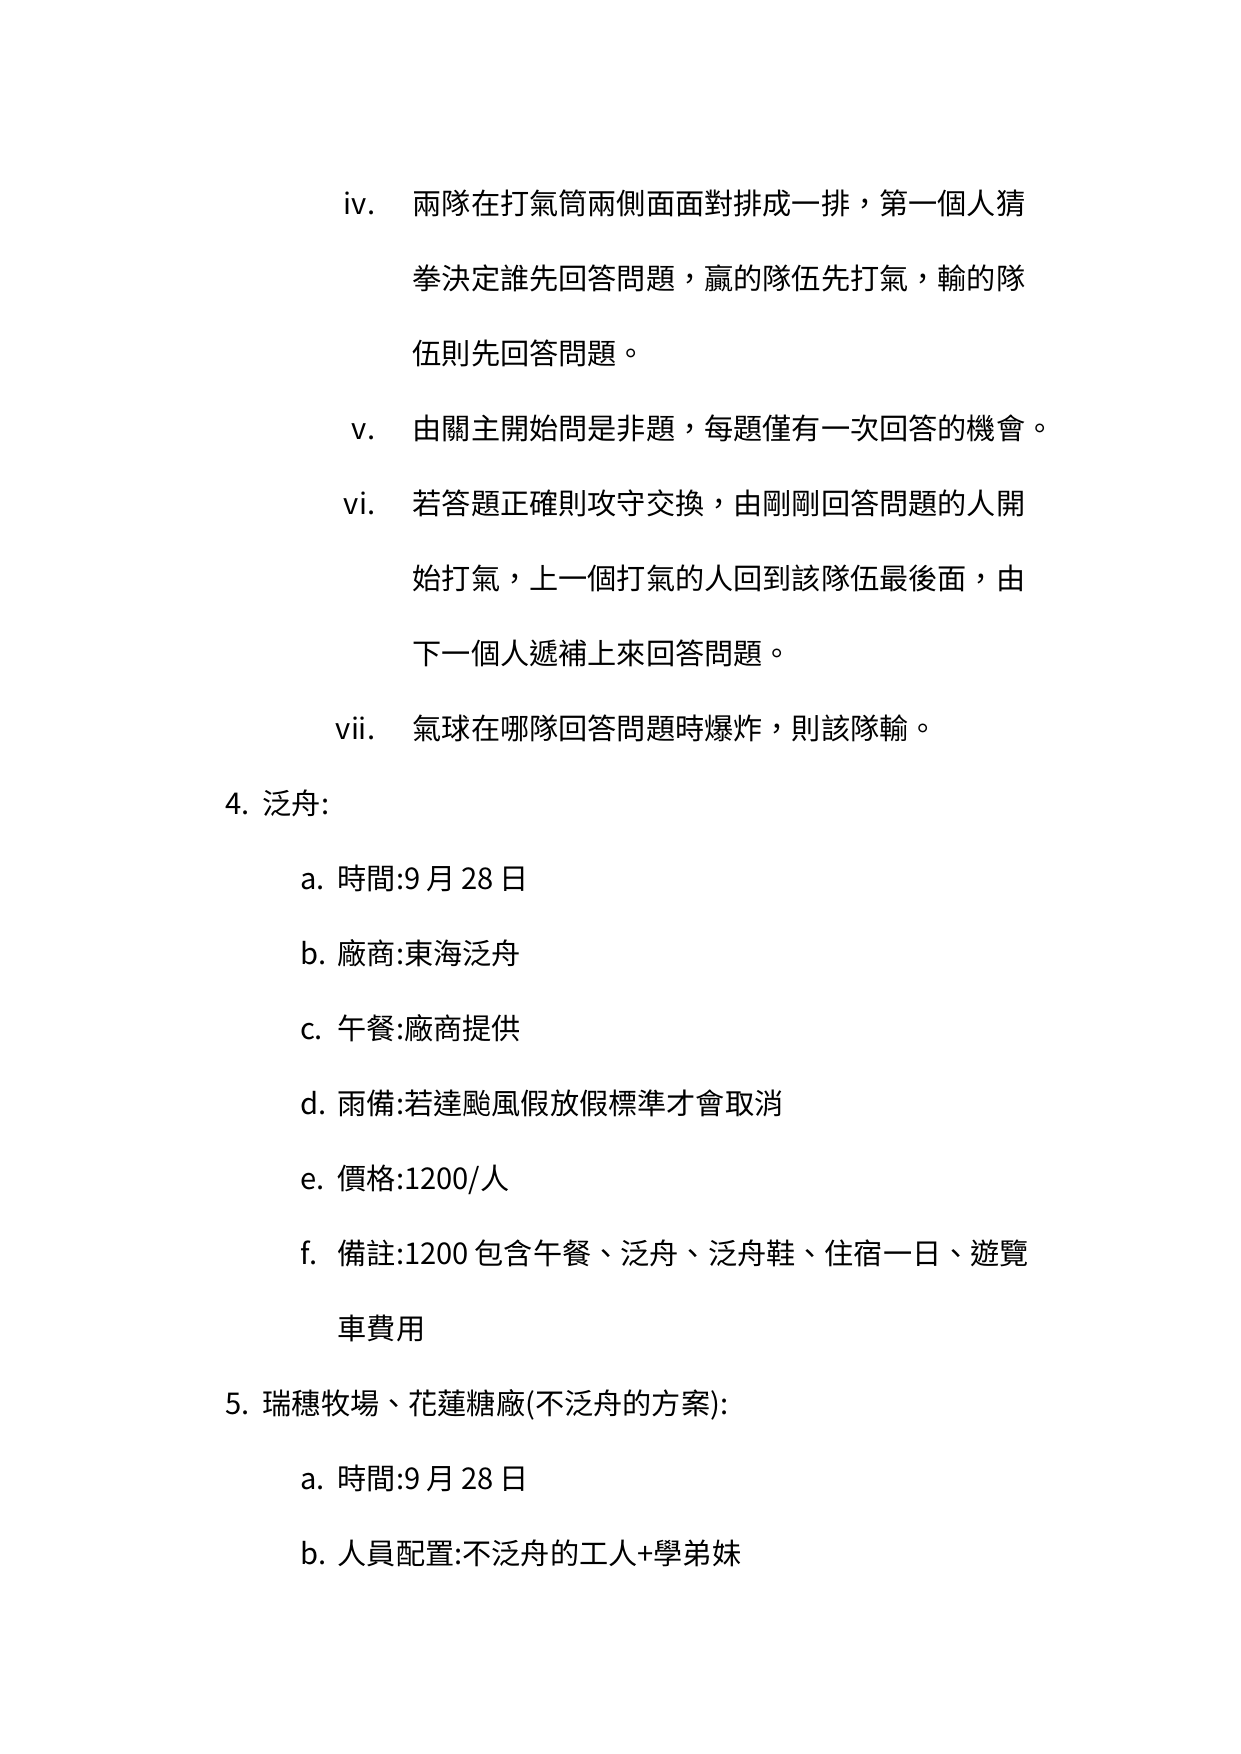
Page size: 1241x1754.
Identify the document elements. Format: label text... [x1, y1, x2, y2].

list 時間:9月28日 [300, 1439, 1053, 1514]
list 氣球在哪隊回答問題時爆炸，則該隊輸。 [375, 689, 1053, 764]
list 時間:9月28日 [300, 839, 1053, 914]
list 雨備:若達颱風假放假標準才會取消 [300, 1064, 1053, 1139]
list 瑞穗牧場、花蓮糖廠(不泛舟的方案): [225, 1364, 1053, 1439]
list 備註:1200包含午餐、泛舟、泛舟鞋、住宿一日、遊覽車費用 [300, 1214, 1053, 1364]
list 由關主開始問是非題，每題僅有一次回答的機會。 [375, 389, 1053, 464]
list 若答題正確則攻守交換，由剛剛回答問題的人開始打氣，上一個打氣的人回到該隊伍最後面，由下一個人遞補上來回答問題。 [375, 464, 1053, 689]
list 廠商:東海泛舟 [300, 914, 1053, 989]
list 人員配置:不泛舟的工人+學弟妹 [300, 1514, 1053, 1589]
list 價格:1200/人 [300, 1139, 1053, 1214]
list 兩隊在打氣筒兩側面面對排成一排，第一個人猜拳決定誰先回答問題，贏的隊伍先打氣，輸的隊伍則先回答問題。 [375, 164, 1053, 389]
list 泛舟: [225, 764, 1053, 839]
list 午餐:廠商提供 [300, 989, 1053, 1064]
